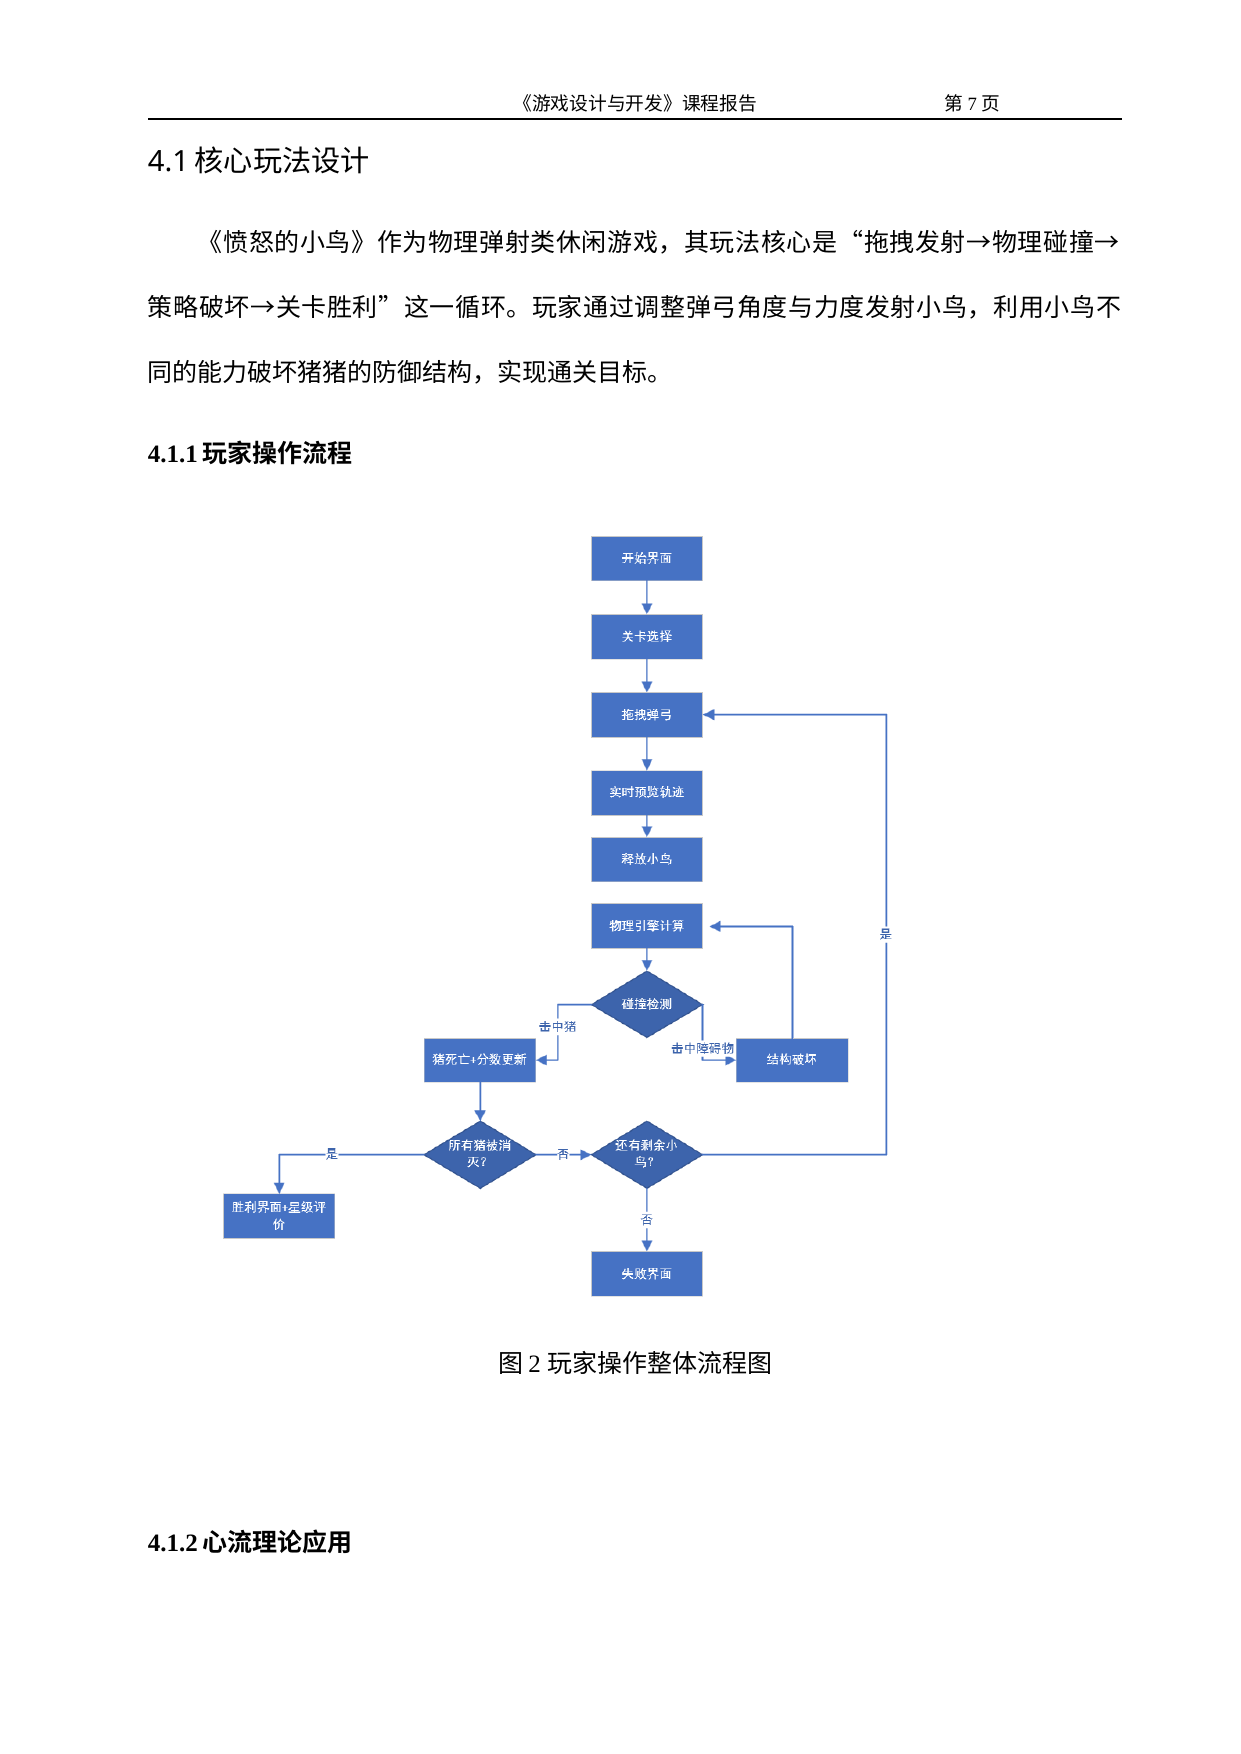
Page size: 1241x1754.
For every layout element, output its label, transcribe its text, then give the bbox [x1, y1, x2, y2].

text 《愤怒的小鸟》作为物理弹射类休闲游戏，其玩法核心是“拖拽发射→物理碰撞→策略破坏→关卡胜利”这一循环。玩家通过调整弹弓角度与力度发射小鸟，利用小鸟不同的能力破坏猪猪的防御结构，实现通关目标。 [148, 208, 1122, 403]
text 4.1核心玩法设计 [148, 127, 1122, 192]
text 4.1.2心流理论应用 [148, 1508, 1122, 1573]
picture [212, 534, 931, 1297]
text 4.1.1玩家操作流程 [148, 419, 1122, 484]
